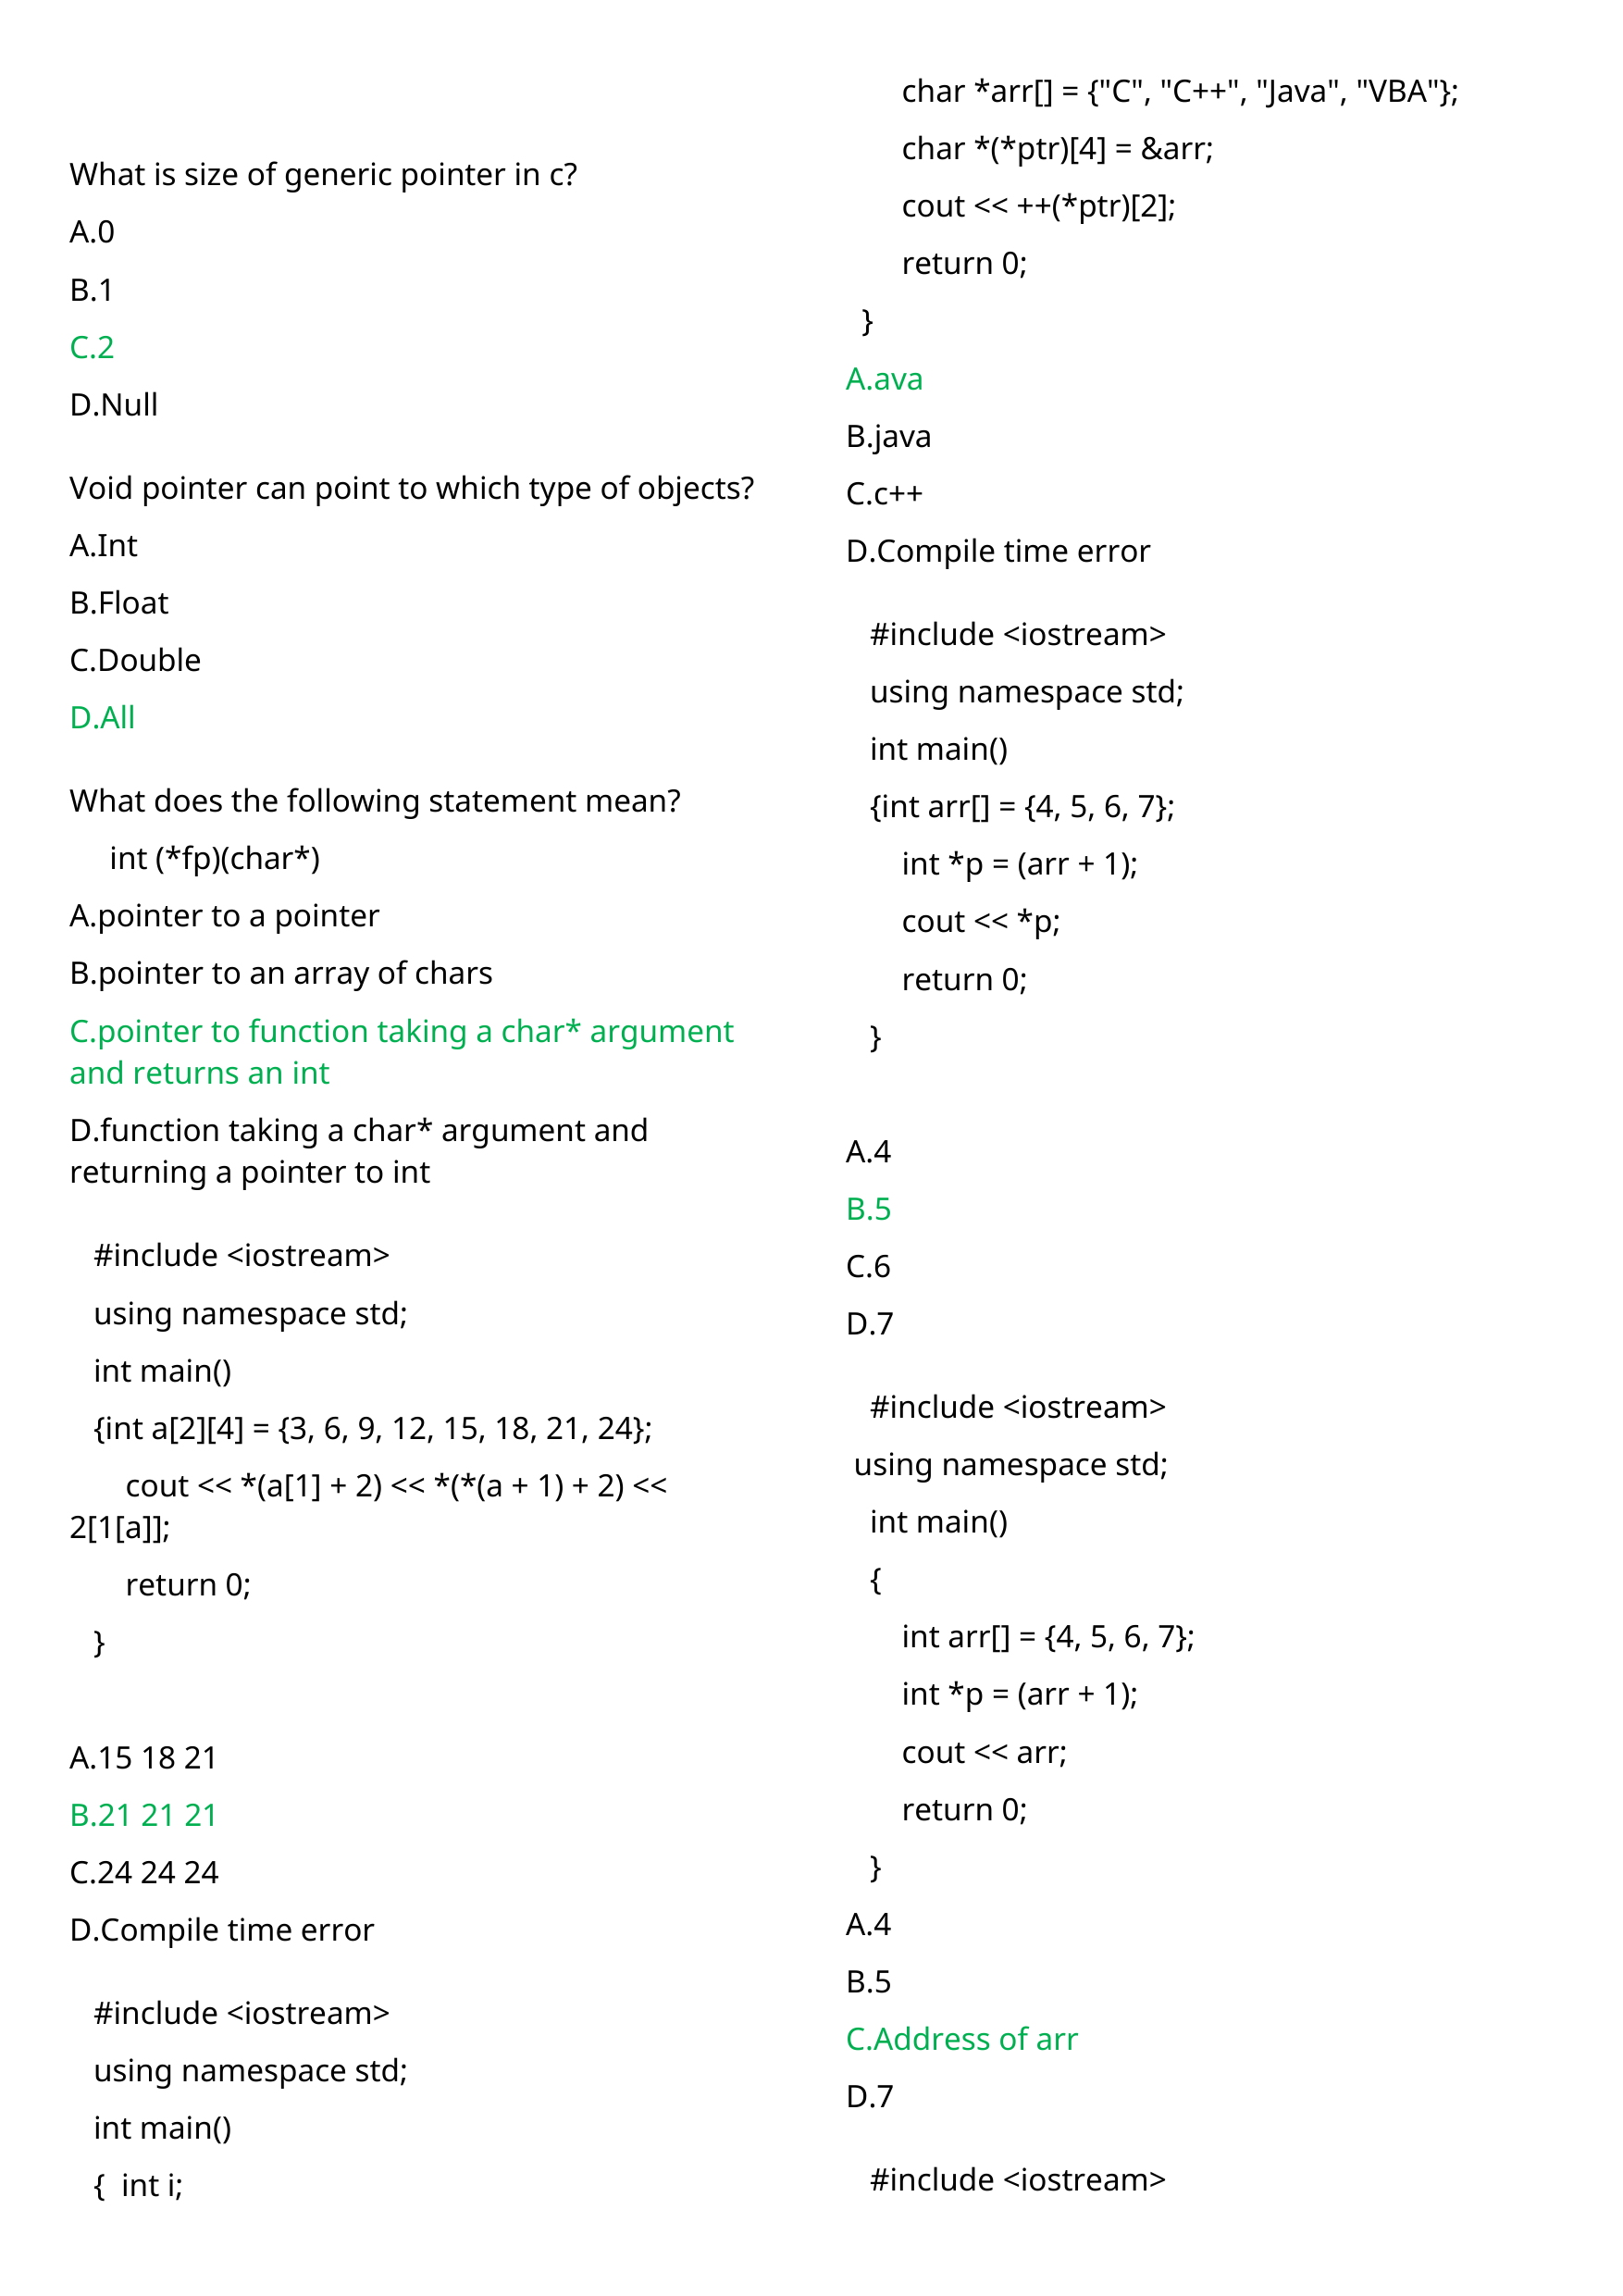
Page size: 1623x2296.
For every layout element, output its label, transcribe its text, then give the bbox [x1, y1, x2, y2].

text return 0; [69, 1563, 777, 1605]
text } [846, 1014, 1554, 1057]
text C.Double [69, 639, 777, 680]
text return 0; [846, 1787, 1554, 1830]
text A.ava [846, 356, 1554, 399]
text using namespace std; [846, 1443, 1554, 1484]
text B.1 [69, 267, 777, 310]
text int (*fp)(char*) [69, 837, 777, 878]
text {int a[2][4] = {3, 6, 9, 12, 15, 18, 21, 24}; [69, 1406, 777, 1448]
text { [846, 1558, 1554, 1599]
text #include <iostream> [69, 1966, 777, 2033]
text D.7 [846, 1302, 1554, 1344]
text int main() [846, 727, 1554, 769]
text What does the following statement mean? [69, 753, 777, 821]
text cout << ++(*ptr)[2]; [846, 184, 1554, 226]
text using namespace std; [846, 670, 1554, 712]
text A.4 [846, 1903, 1554, 1944]
text D.Compile time error [846, 529, 1554, 571]
text int main() [69, 2106, 777, 2148]
text return 0; [846, 242, 1554, 284]
text return 0; [846, 957, 1554, 999]
text What is size of generic pointer in c? [69, 127, 777, 195]
text } [846, 1844, 1554, 1887]
text #include <iostream> [69, 1208, 777, 1276]
text D.Compile time error [69, 1908, 777, 1950]
text cout << arr; [846, 1730, 1554, 1772]
text int *p = (arr + 1); [846, 842, 1554, 885]
text A.4 [846, 1130, 1554, 1172]
text } [846, 299, 1554, 341]
text C.c++ [846, 471, 1554, 514]
text C.pointer to function taking a char* argument and returns an int [69, 1009, 777, 1093]
text #include <iostream> [846, 2132, 1554, 2200]
text C.2 [69, 325, 777, 367]
text D.All [69, 696, 777, 738]
text A.pointer to a pointer [69, 894, 777, 937]
text B.5 [846, 1187, 1554, 1229]
text #include <iostream> [846, 587, 1554, 654]
text int main() [69, 1348, 777, 1391]
text D.7 [846, 2075, 1554, 2116]
text using namespace std; [69, 2049, 777, 2091]
text C.Address of arr [846, 2017, 1554, 2059]
text A.15 18 21 [69, 1735, 777, 1778]
text int *p = (arr + 1); [846, 1672, 1554, 1715]
text B.pointer to an array of chars [69, 951, 777, 994]
text int main() [846, 1500, 1554, 1542]
text A.0 [69, 210, 777, 253]
text B.Float [69, 581, 777, 623]
text B.java [846, 414, 1554, 456]
text cout << *p; [846, 900, 1554, 942]
text int arr[] = {4, 5, 6, 7}; [846, 1615, 1554, 1657]
text { int i; [69, 2164, 777, 2205]
text Void pointer can point to which type of objects? [69, 441, 777, 508]
text cout << *(a[1] + 2) << *(*(a + 1) + 2) << 2[1[a]]; [69, 1464, 777, 1547]
text char *arr[] = {"C", "C++", "Java", "VBA"}; [846, 69, 1554, 111]
text using namespace std; [69, 1291, 777, 1334]
text #include <iostream> [846, 1359, 1554, 1427]
text A.Int [69, 524, 777, 565]
text B.21 21 21 [69, 1793, 777, 1835]
text {int arr[] = {4, 5, 6, 7}; [846, 785, 1554, 826]
text } [69, 1620, 777, 1663]
text D.function taking a char* argument and returning a pointer to int [69, 1109, 777, 1193]
text B.5 [846, 1960, 1554, 2002]
text char *(*ptr)[4] = &arr; [846, 127, 1554, 168]
text D.Null [69, 382, 777, 425]
text C.6 [846, 1245, 1554, 1286]
text C.24 24 24 [69, 1850, 777, 1893]
